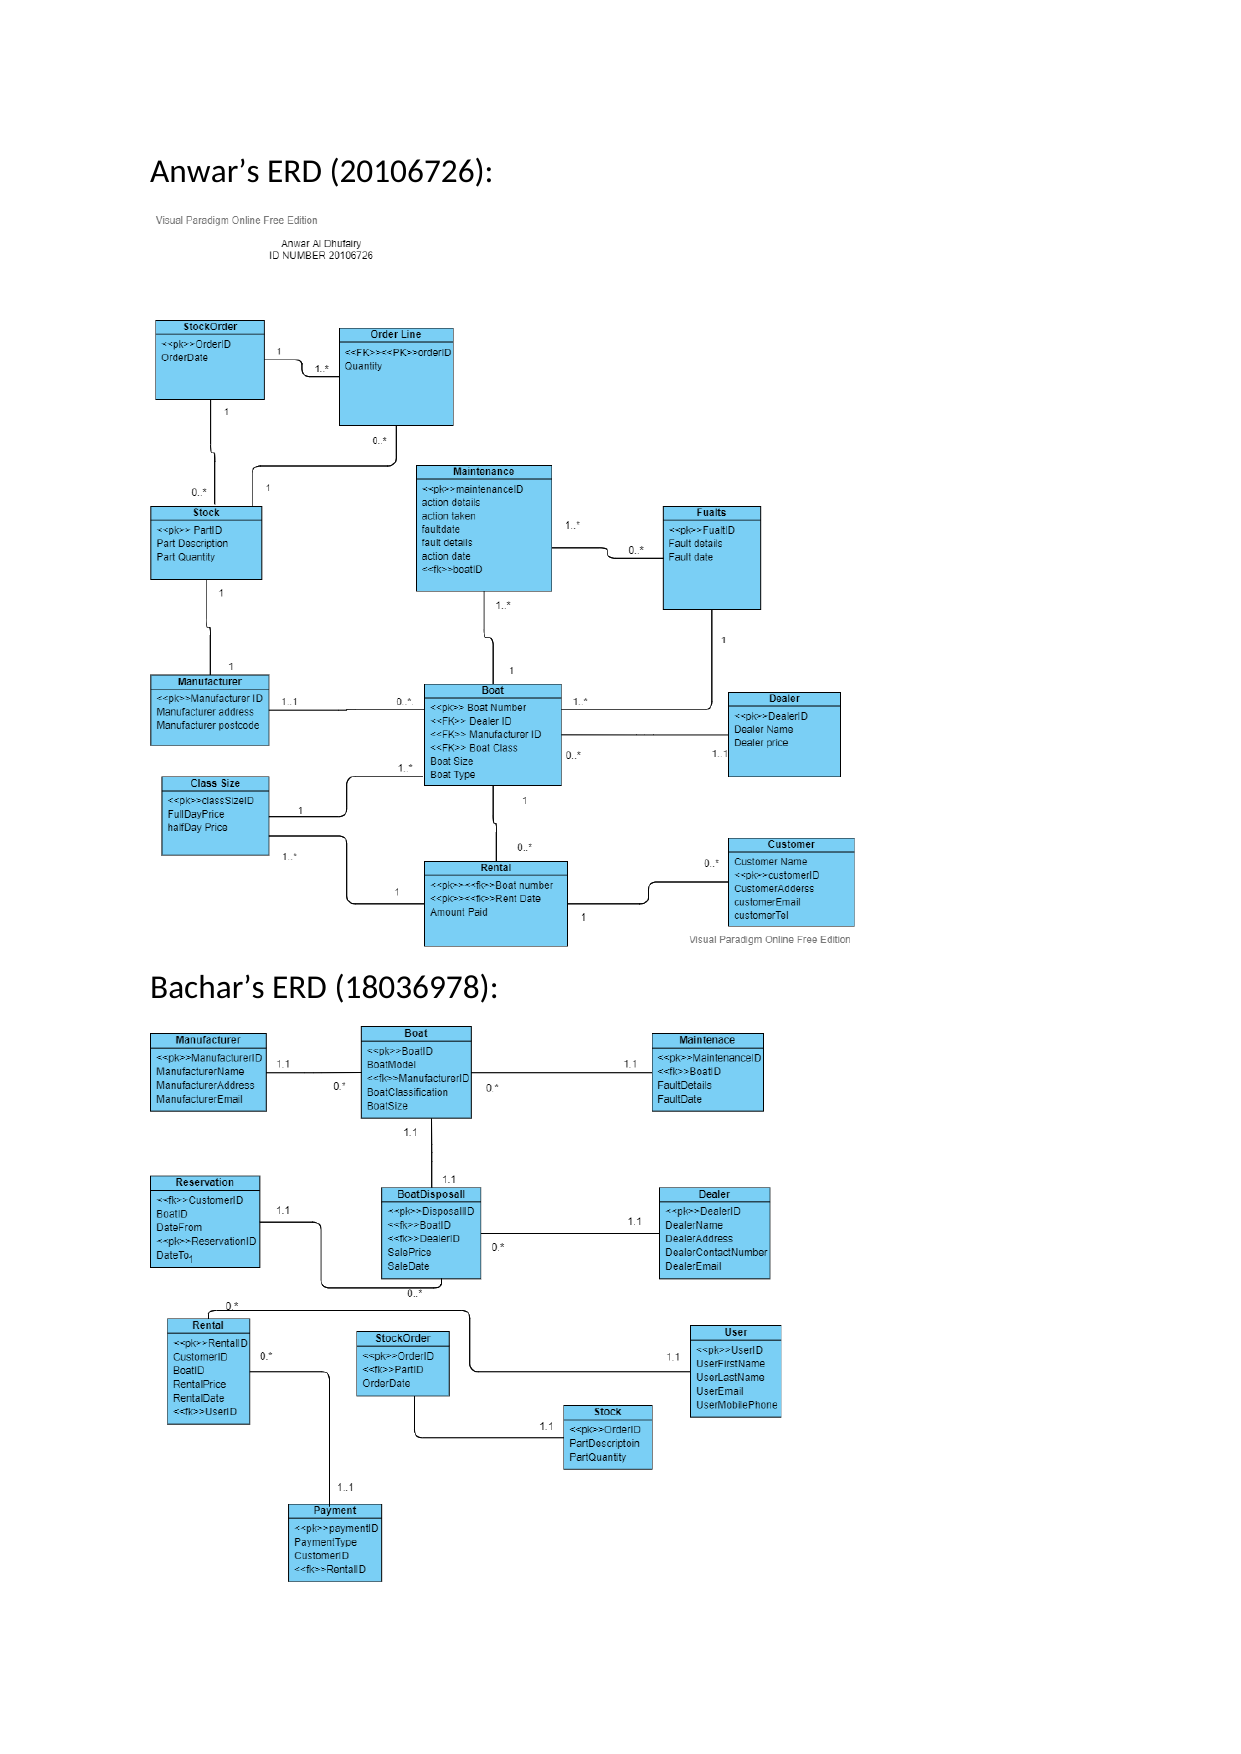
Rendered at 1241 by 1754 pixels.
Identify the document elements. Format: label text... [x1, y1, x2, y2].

text Anwar’s ERD (20106726): [150, 150, 1090, 191]
picture [150, 210, 855, 947]
text Bachar’s ERD (18036978): [150, 966, 1090, 1007]
picture [150, 1026, 782, 1582]
